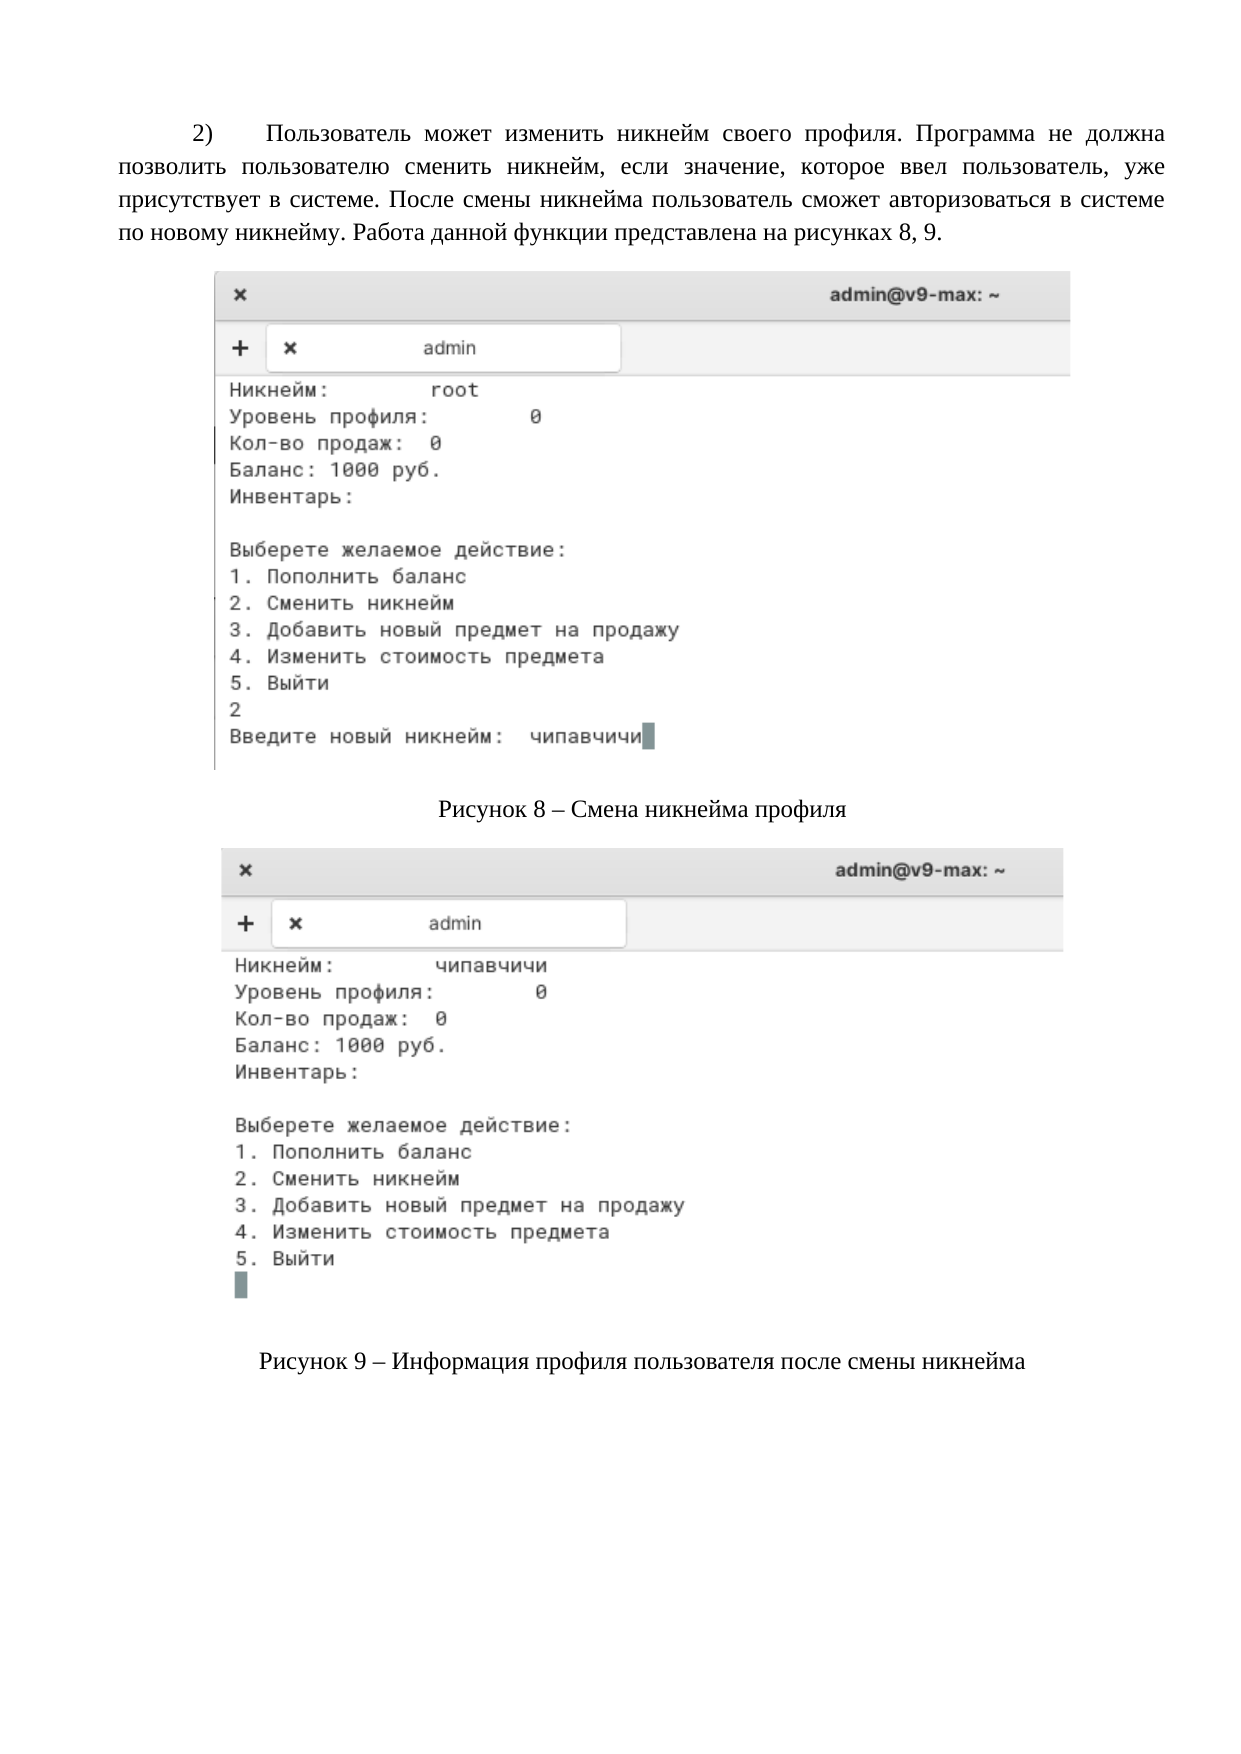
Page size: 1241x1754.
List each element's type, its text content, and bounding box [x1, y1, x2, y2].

text Рисунок 9 – Информация профиля пользователя после смены никнейма [118, 1346, 1166, 1375]
list Пользователь может изменить никнейм своего профиля. Программа не должна позволить пользователю сменить никнейм, если значение, которое ввел пользователь, уже присутствует в системе. После смены никнейма пользователь сможет авторизоваться в системе по новому никнейму. Работа данной функции представлена на рисунках 8, 9. [118, 118, 1166, 246]
picture [221, 848, 1064, 1322]
text Рисунок 8 – Смена никнейма профиля [118, 794, 1166, 823]
picture [214, 271, 1071, 770]
